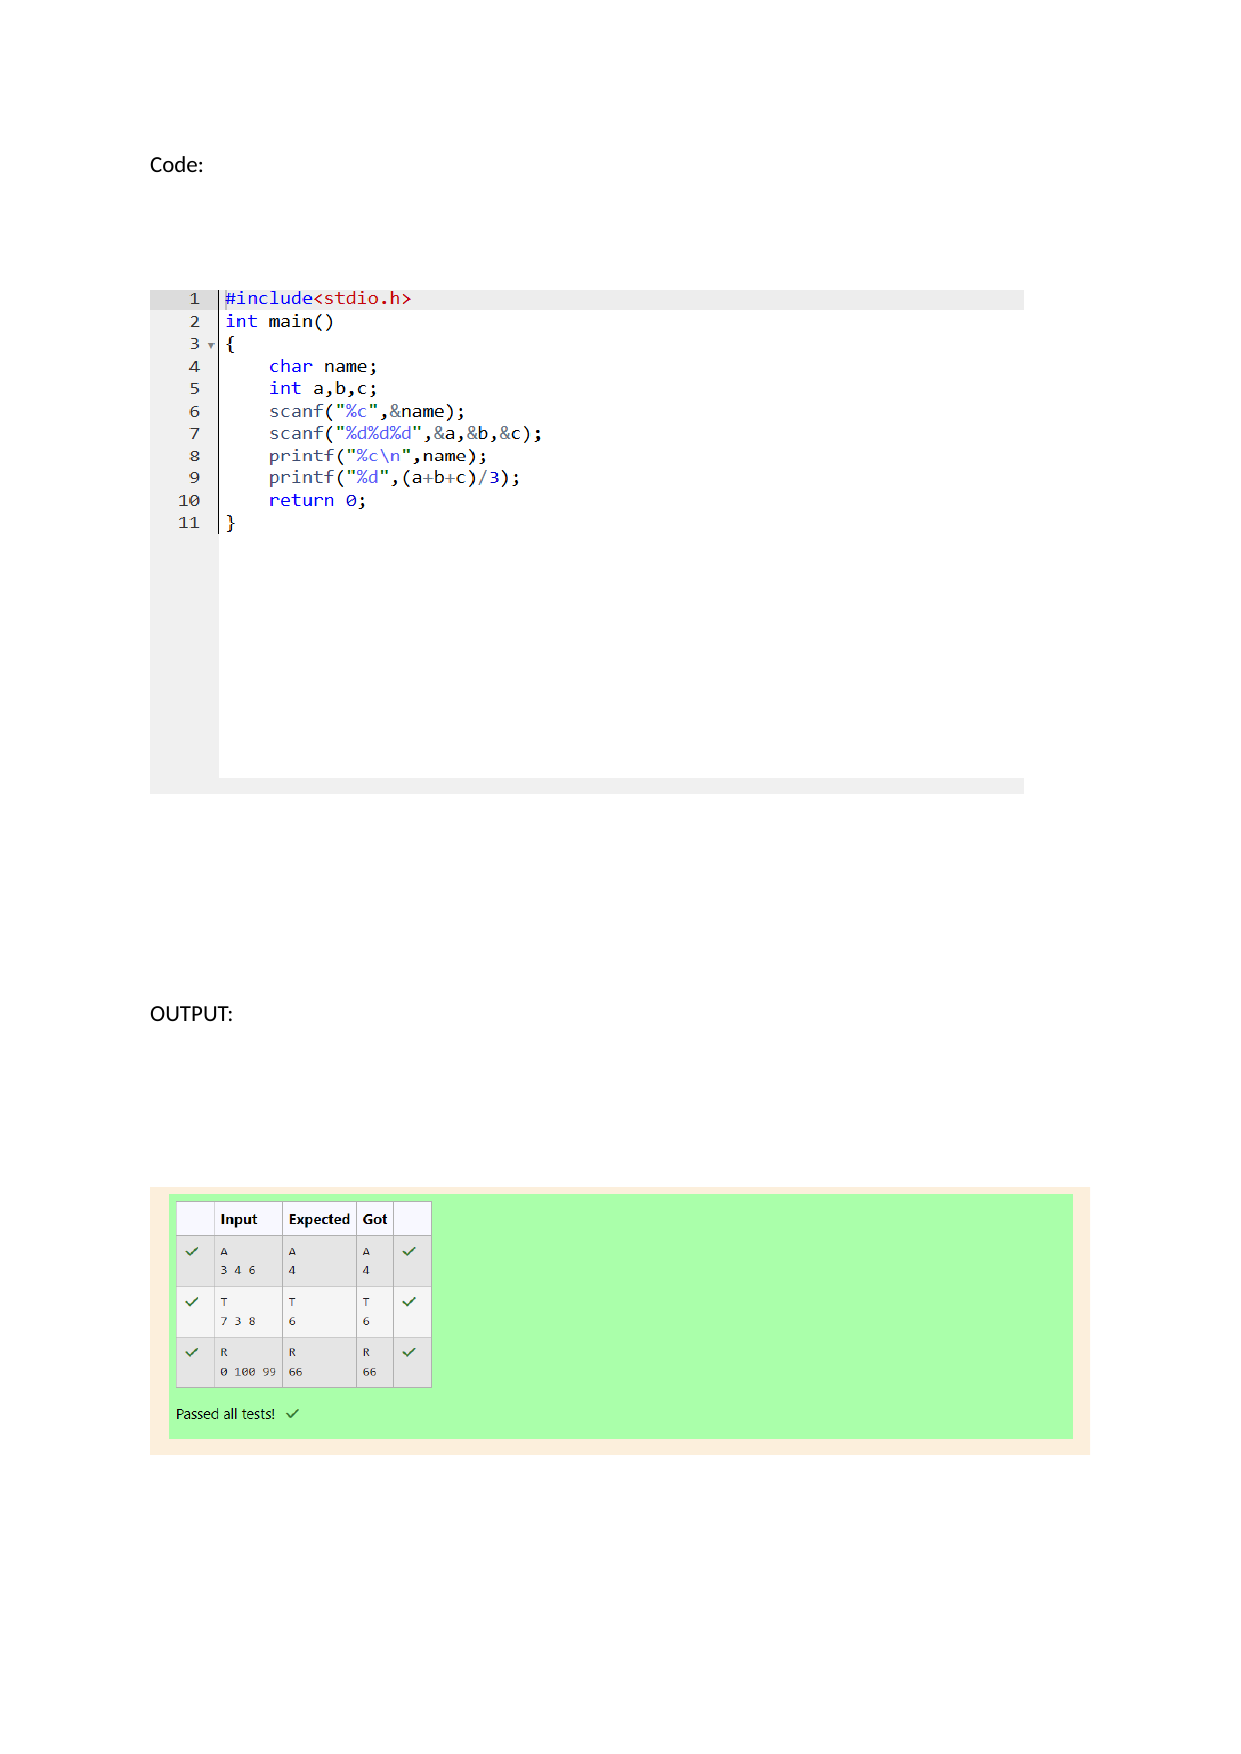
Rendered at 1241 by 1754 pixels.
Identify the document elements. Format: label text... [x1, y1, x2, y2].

picture [150, 290, 1024, 794]
text OUTPUT: [150, 999, 1090, 1027]
picture [150, 1187, 1091, 1455]
text Code: [150, 150, 1090, 178]
